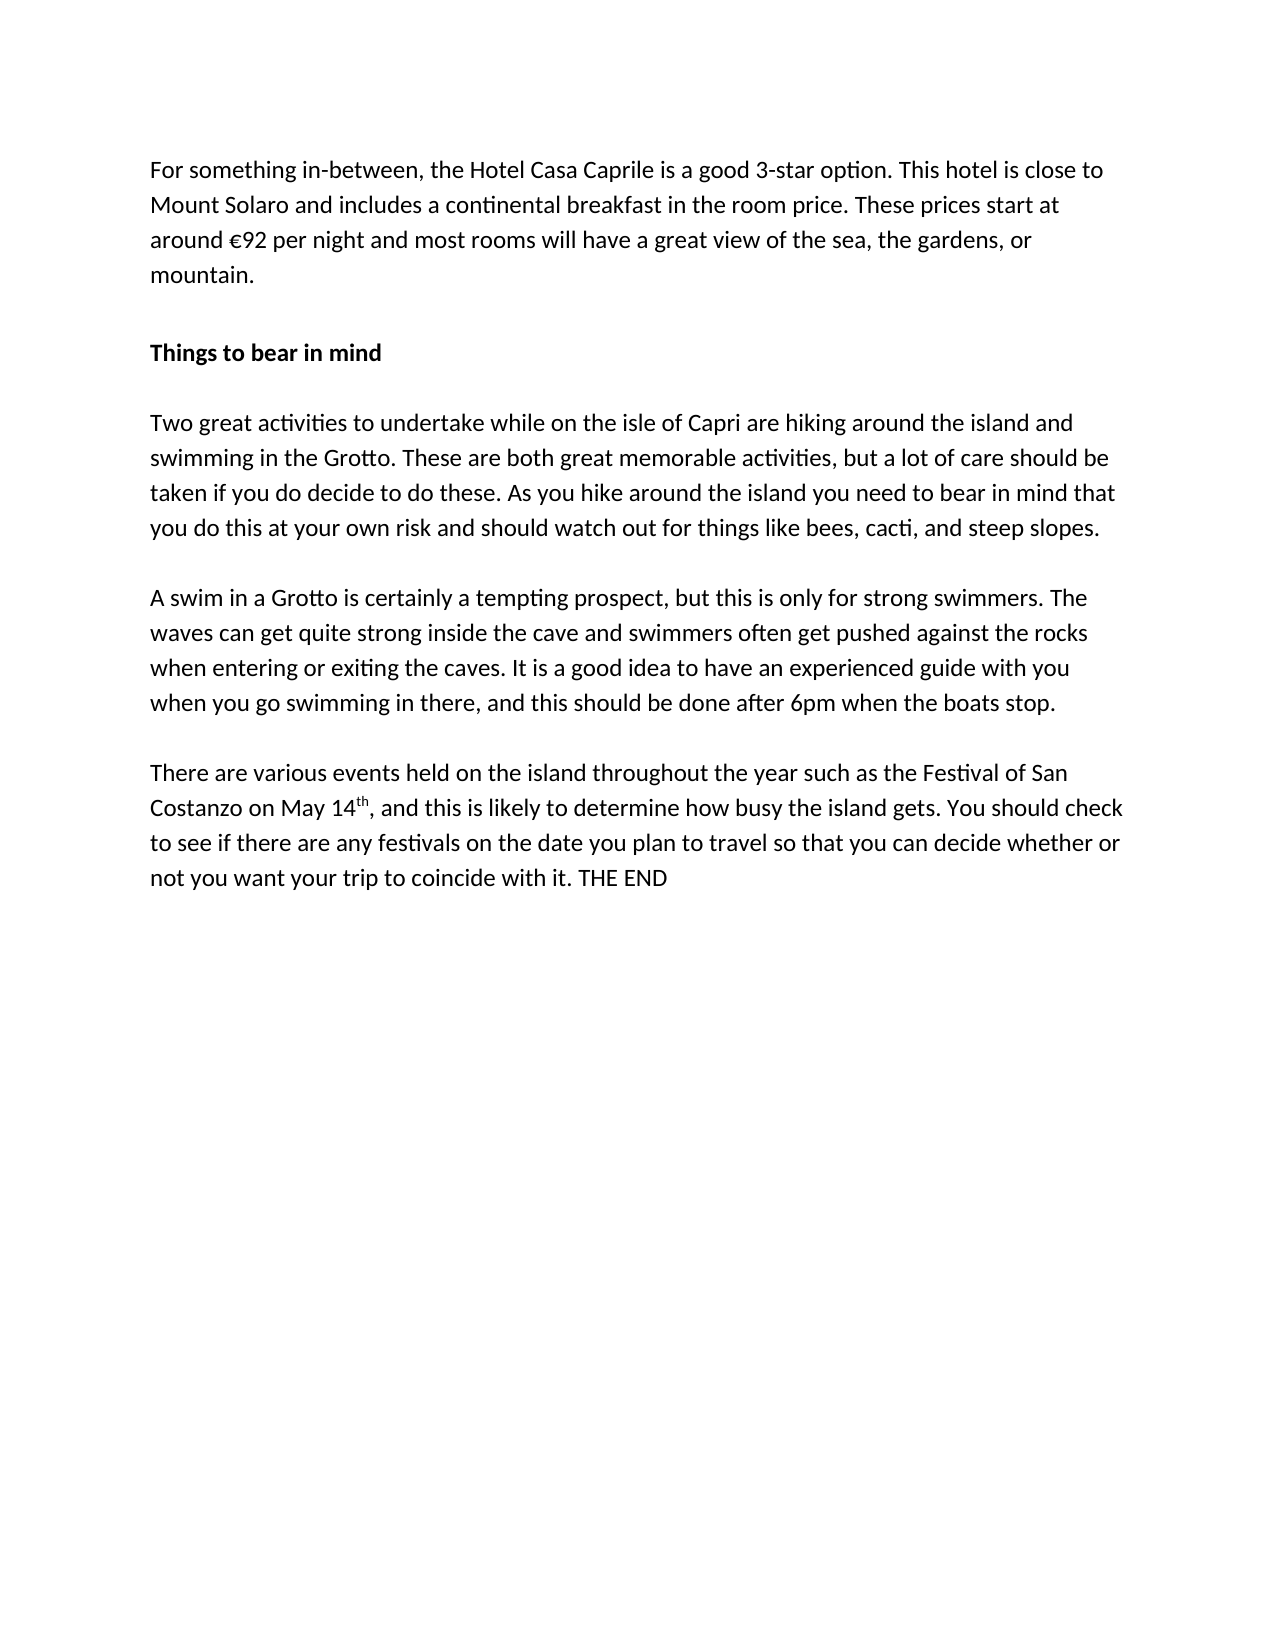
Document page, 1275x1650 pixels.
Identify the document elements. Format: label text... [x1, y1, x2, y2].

subtitle Things to bear in mind [150, 333, 1125, 368]
subtitle For something in-between, the Hotel Casa Caprile is a good 3-star option. This hotel is close to Mount Solaro and includes a continental breakfast in the room price. These prices start at around €92 per night and most rooms will have a great view of the sea, the gardens, or mountain. [150, 150, 1125, 290]
subtitle A swim in a Grotto is certainly a tempting prospect, but this is only for strong swimmers. The waves can get quite strong inside the cave and swimmers often get pushed against the rocks when entering or exiting the caves. It is a good idea to have an experienced guide with you when you go swimming in there, and this should be done after 6pm when the boats stop. [150, 578, 1125, 718]
subtitle There are various events held on the island throughout the year such as the Festival of San Costanzo on May 14th, and this is likely to determine how busy the island gets. You should check to see if there are any festivals on the date you plan to travel so that you can decide whether or not you want your trip to coincide with it. THE END [150, 753, 1125, 893]
subtitle Two great activities to undertake while on the isle of Capri are hiking around the island and swimming in the Grotto. These are both great memorable activities, but a lot of care should be taken if you do decide to do these. As you hike around the island you need to bear in mind that you do this at your own risk and should watch out for things like bees, cacti, and steep slopes. [150, 403, 1125, 543]
